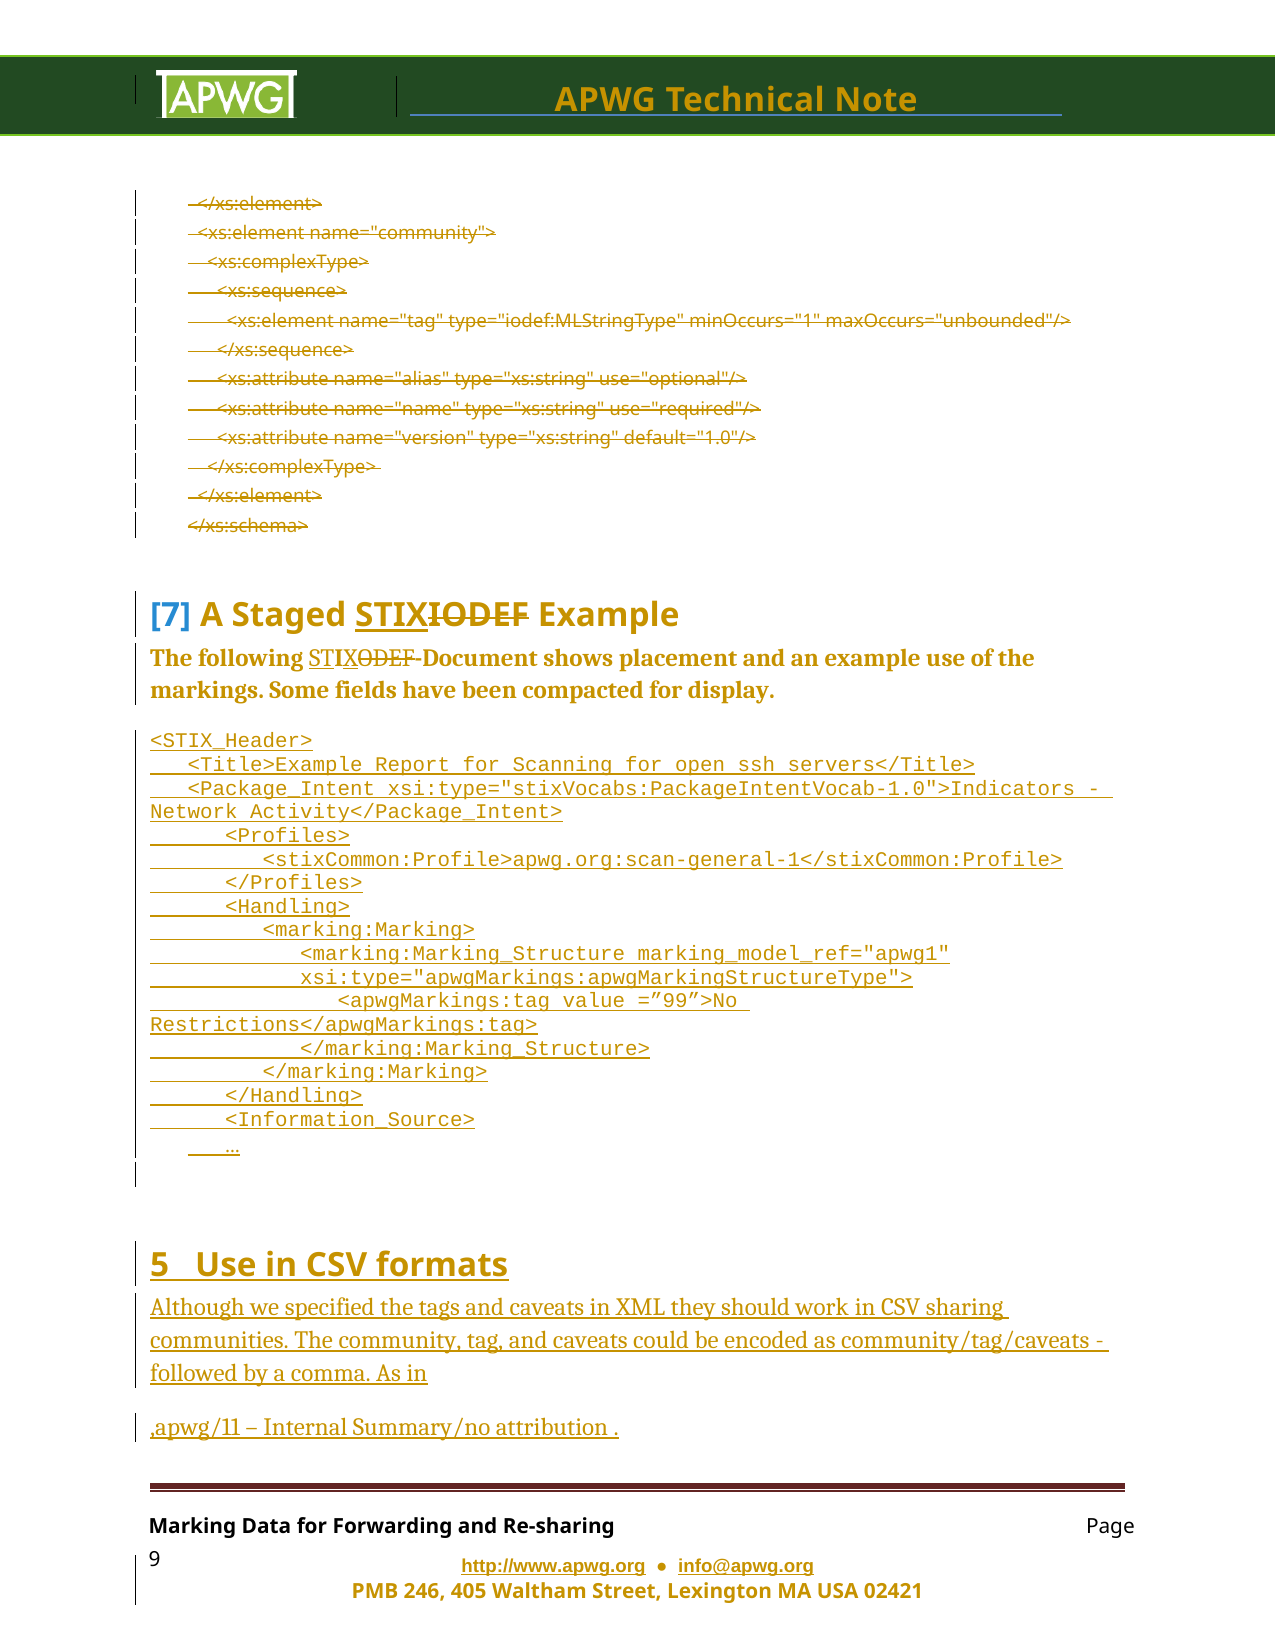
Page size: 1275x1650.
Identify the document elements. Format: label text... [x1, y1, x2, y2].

subtitle A Staged Example [150, 591, 1125, 637]
text The following I-Document shows placement and an example use of the markings. Some fields have been compacted for display. [150, 643, 1125, 705]
